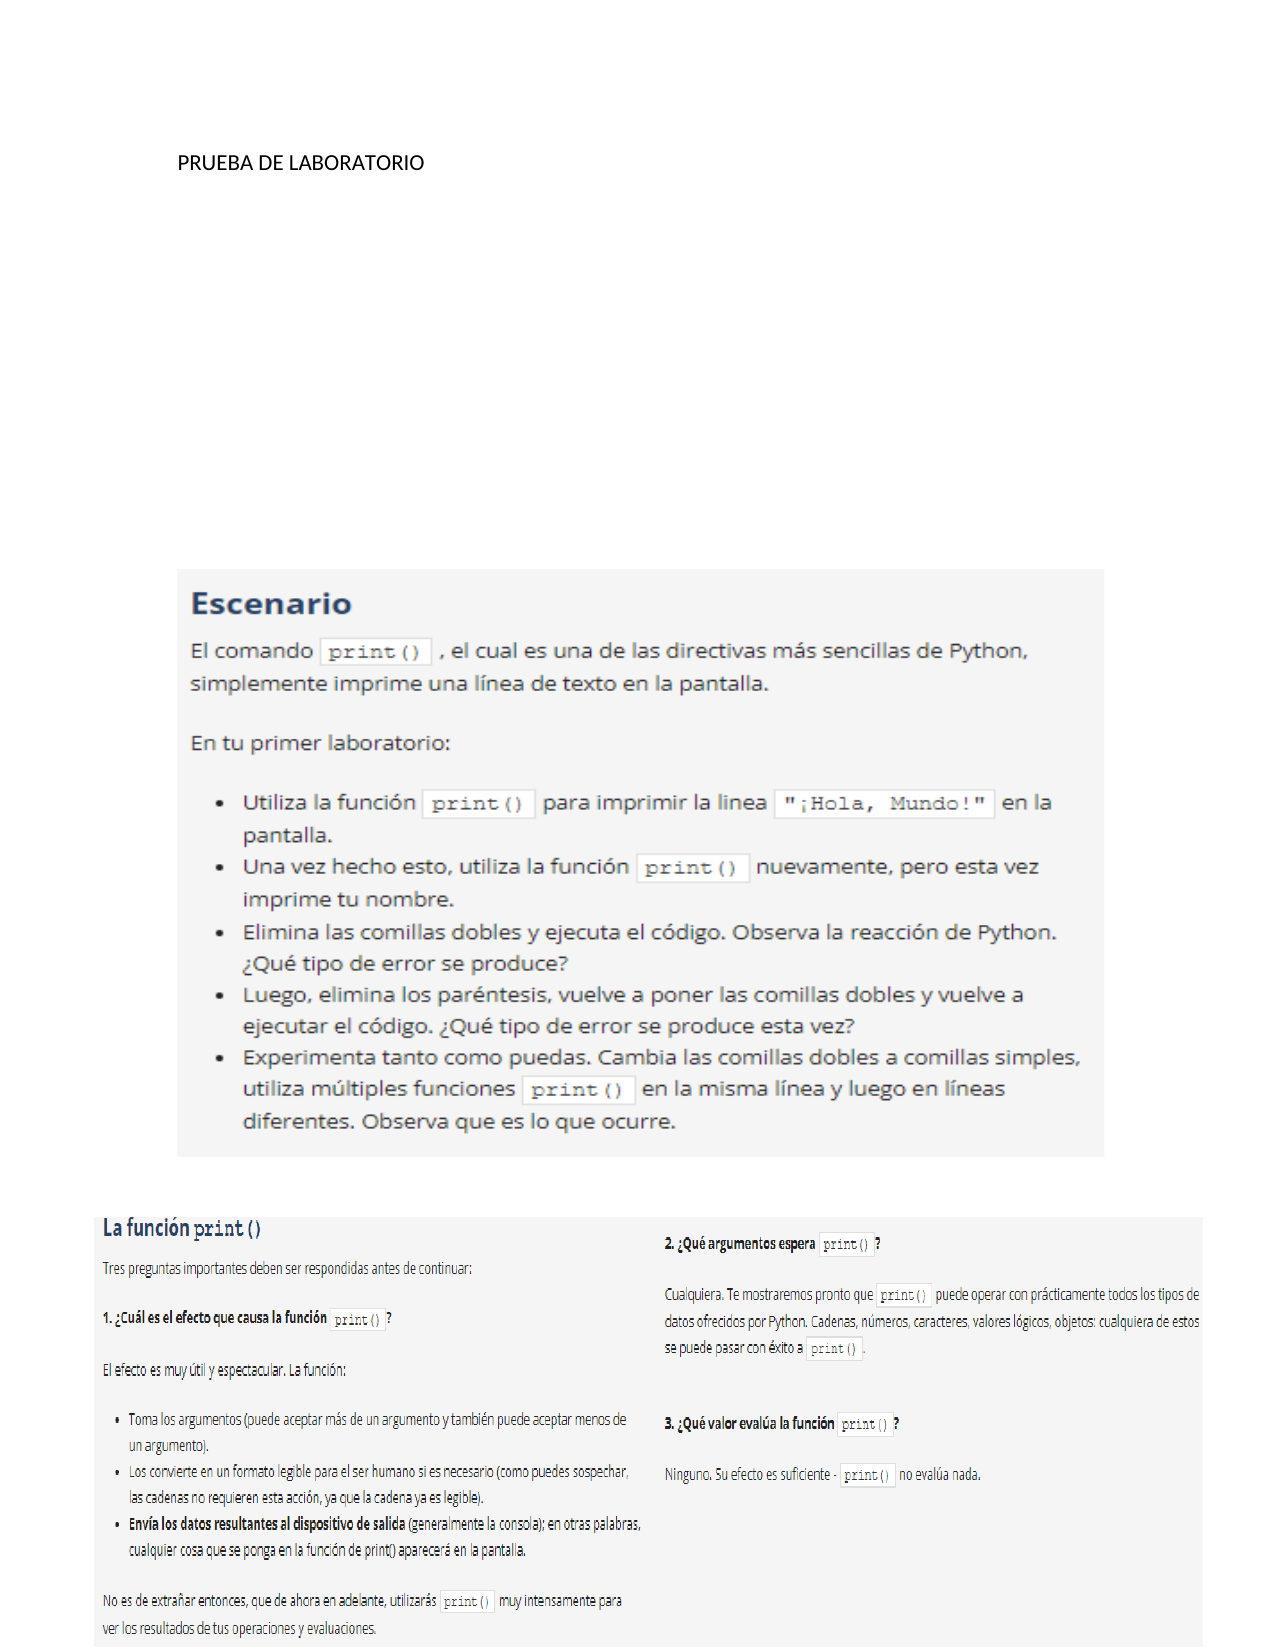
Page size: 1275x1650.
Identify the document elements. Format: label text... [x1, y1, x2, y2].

text PRUEBA DE LABORATORIO [177, 148, 1098, 176]
picture [177, 569, 1105, 1157]
picture [93, 1217, 1202, 1645]
